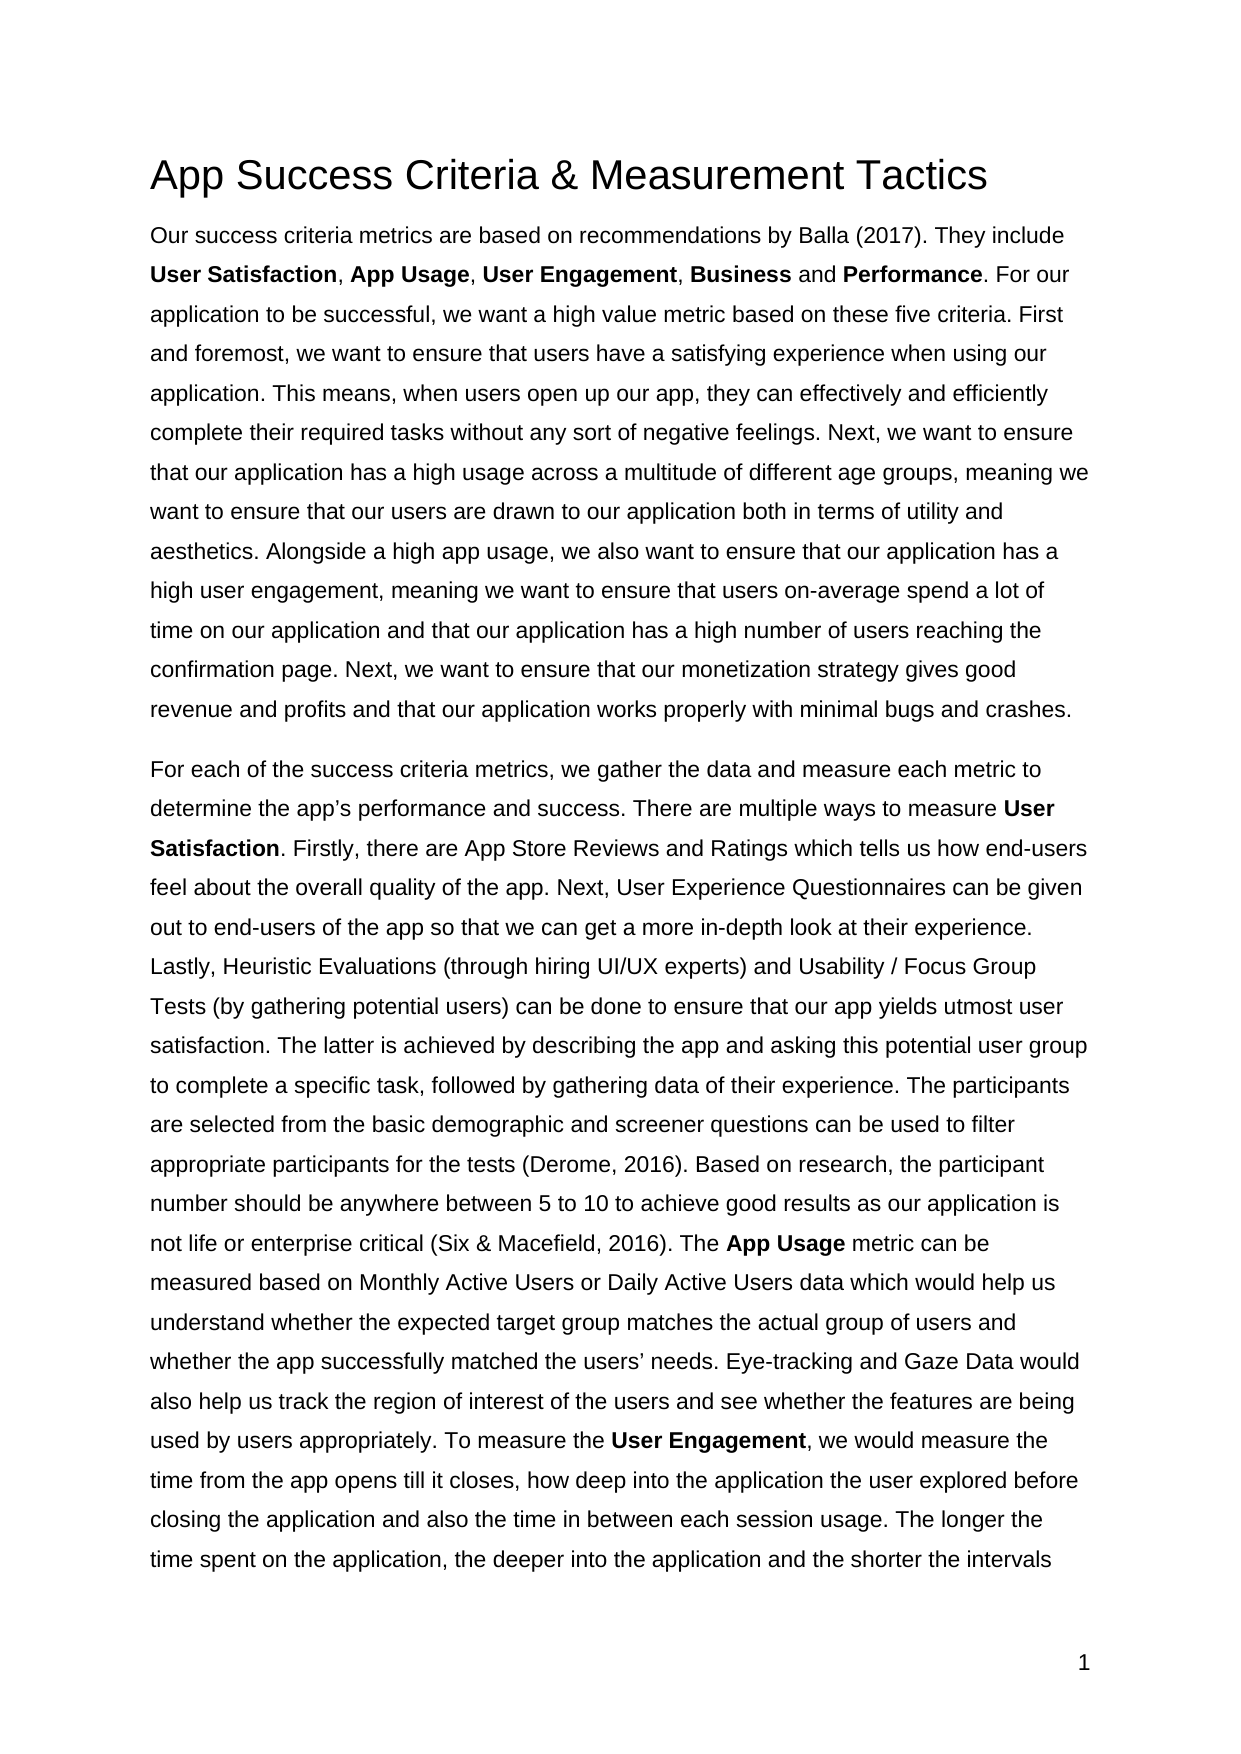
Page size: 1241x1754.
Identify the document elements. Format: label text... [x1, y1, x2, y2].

subtitle App Success Criteria & Measurement Tactics [150, 150, 1090, 198]
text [150, 756, 1090, 1572]
text Our success criteria metrics are based on recommendations by Balla (2017). They include User Satisfaction, App Usage, User Engagement, Business and Performance. For our application to be successful, we want a high value metric based on these five criteria. First and foremost, we want to ensure that users have a satisfying experience when using our application. This means, when users open up our app, they can effectively and efficiently complete their required tasks without any sort of negative feelings. Next, we want to ensure that our application has a high usage across a multitude of different age groups, meaning we want to ensure that our users are drawn to our application both in terms of utility and aesthetics. Alongside a high app usage, we also want to ensure that our application has a high user engagement, meaning we want to ensure that users on-average spend a lot of time on our application and that our application has a high number of users reaching the confirmation page. Next, we want to ensure that our monetization strategy gives good revenue and profits and that our application works properly with minimal bugs and crashes. [150, 222, 1090, 722]
